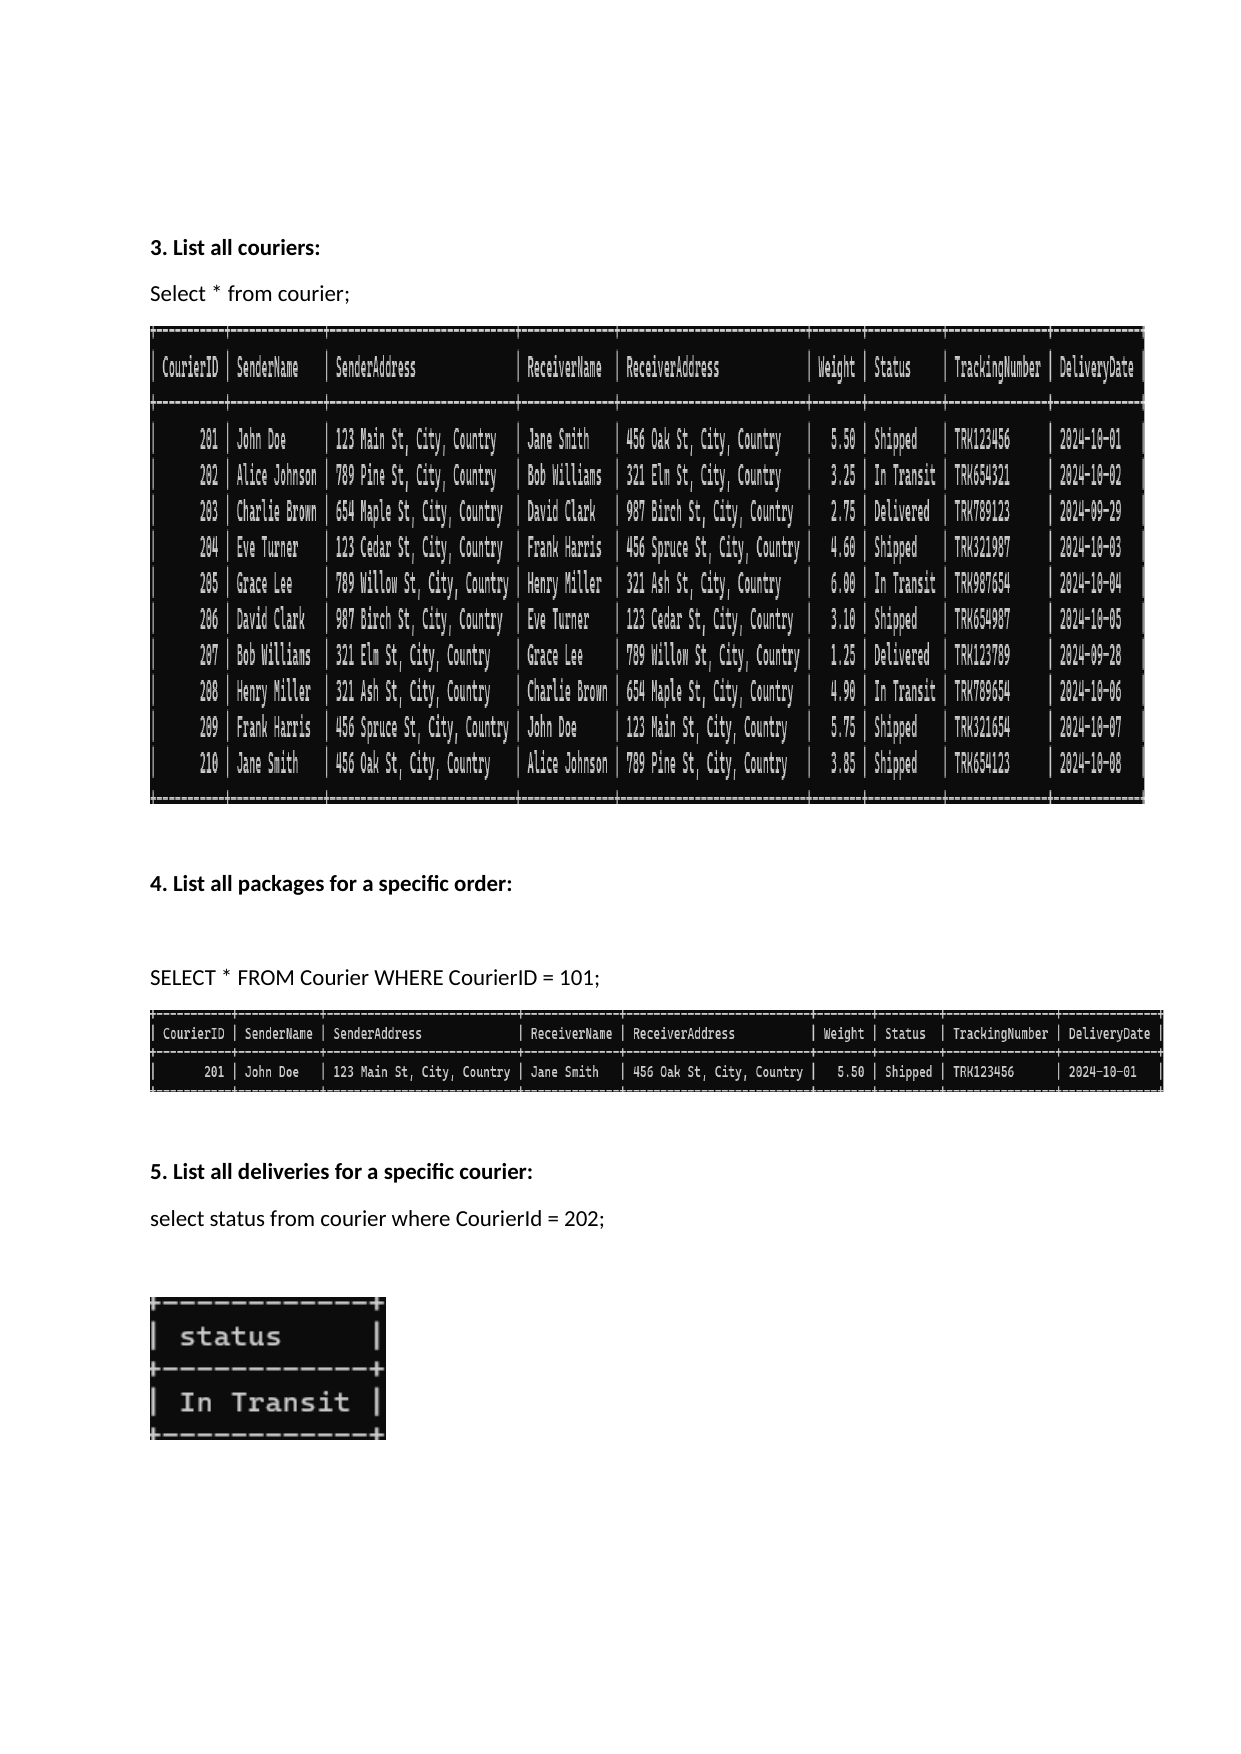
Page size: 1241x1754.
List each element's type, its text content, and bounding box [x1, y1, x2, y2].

text 5. List all deliveries for a specific courier: [150, 1157, 1090, 1185]
picture [150, 1297, 386, 1440]
text SELECT * FROM Courier WHERE CourierID = 101; [150, 963, 1090, 991]
text 4. List all packages for a specific order: [150, 869, 1090, 897]
picture [150, 326, 1145, 804]
text select status from courier where CourierId = 202; [150, 1204, 1090, 1232]
text 3. List all couriers: [150, 233, 1090, 261]
picture [150, 1010, 1164, 1092]
text Select * from courier; [150, 279, 1090, 308]
